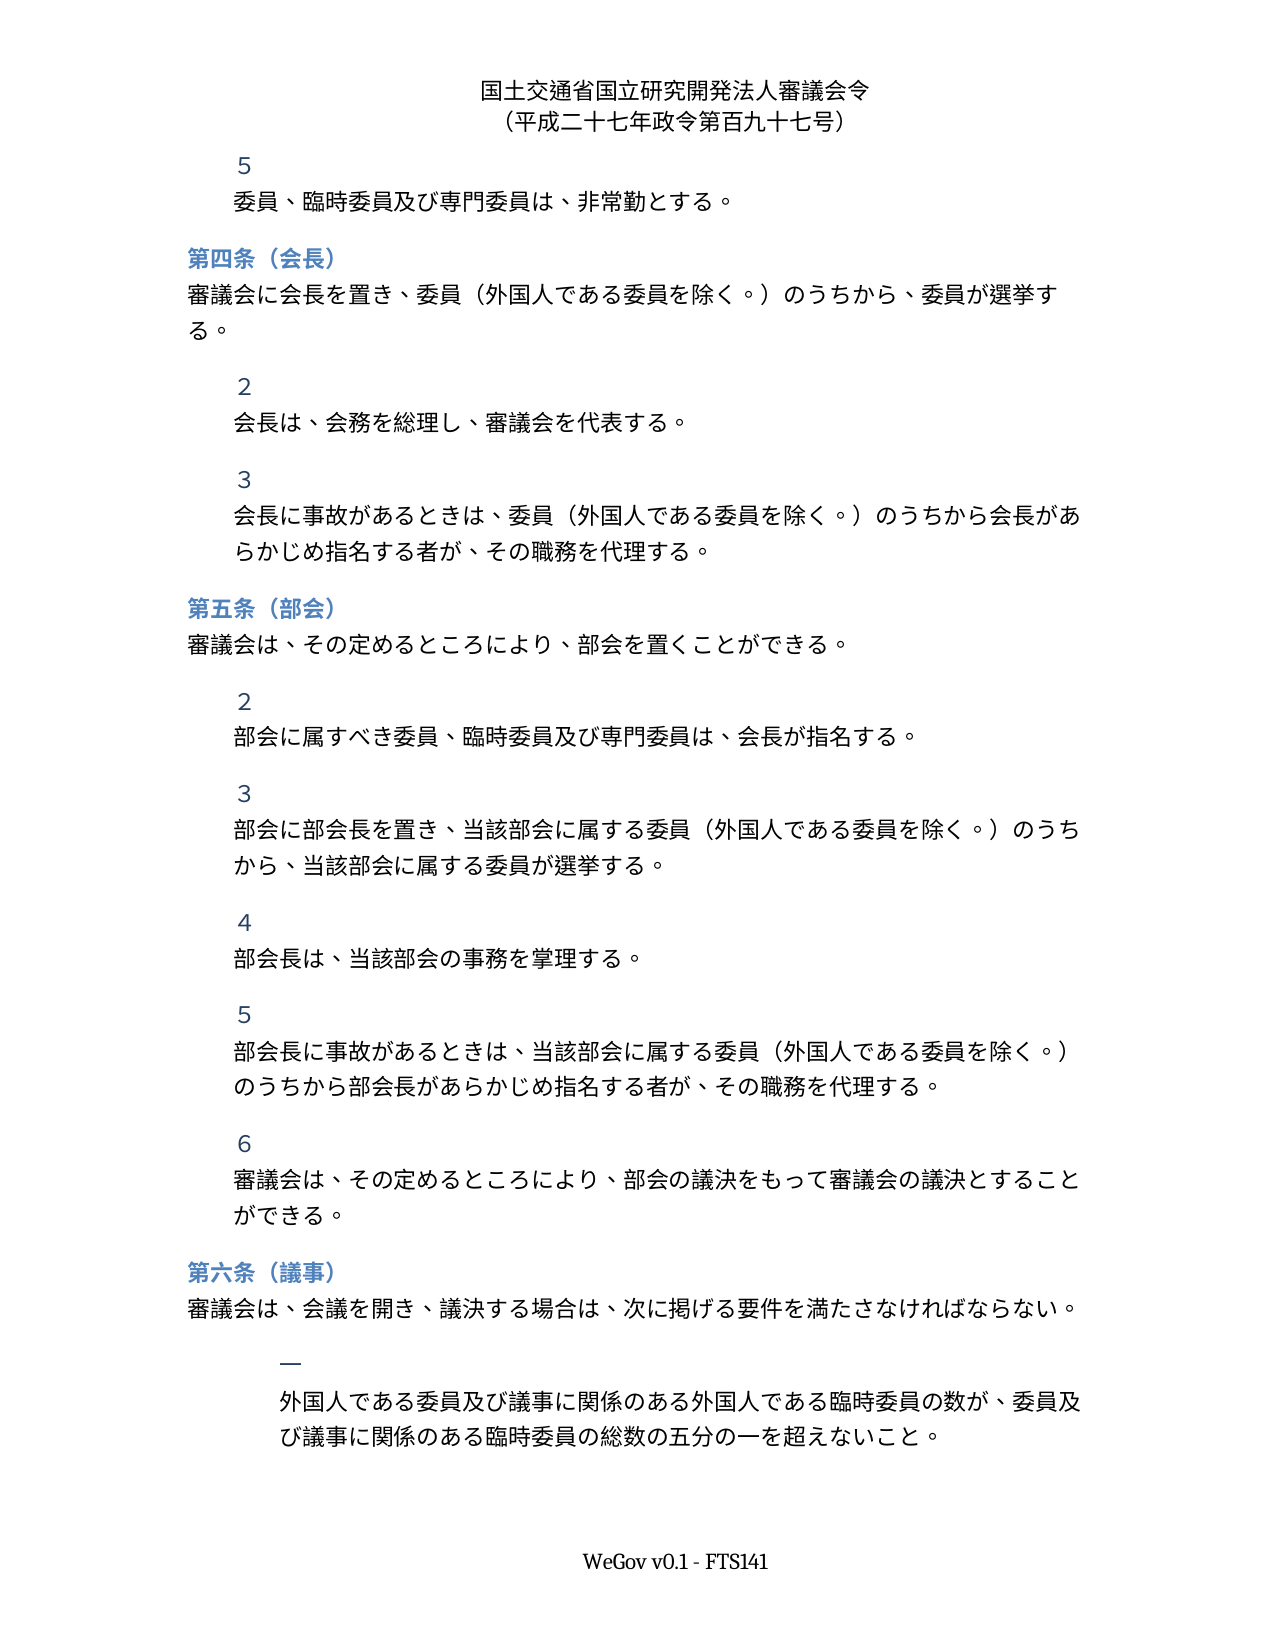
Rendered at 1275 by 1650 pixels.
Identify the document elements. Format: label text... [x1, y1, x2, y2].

text 審議会に会長を置き、委員（外国人である委員を除く。）のうちから、委員が選挙する。 [187, 279, 1087, 346]
text 会長は、会務を総理し、審議会を代表する。 [233, 407, 1087, 438]
subtitle 第六条（議事） [187, 1257, 1087, 1288]
text 審議会は、その定めるところにより、部会を置くことができる。 [187, 629, 1087, 660]
text 会長に事故があるときは、委員（外国人である委員を除く。）のうちから会長があらかじめ指名する者が、その職務を代理する。 [233, 500, 1087, 567]
subtitle ３ [233, 778, 1087, 809]
subtitle 第五条（部会） [187, 593, 1087, 624]
text 審議会は、その定めるところにより、部会の議決をもって審議会の議決とすることができる。 [233, 1164, 1087, 1231]
subtitle ２ [233, 371, 1087, 403]
subtitle 一 [279, 1349, 1087, 1381]
subtitle ５ [233, 999, 1087, 1031]
subtitle ５ [233, 150, 1087, 181]
text 委員、臨時委員及び専門委員は、非常勤とする。 [233, 186, 1087, 217]
subtitle ２ [233, 685, 1087, 717]
text 外国人である委員及び議事に関係のある外国人である臨時委員の数が、委員及び議事に関係のある臨時委員の総数の五分の一を超えないこと。 [279, 1385, 1087, 1453]
subtitle ４ [233, 907, 1087, 938]
text 部会に属すべき委員、臨時委員及び専門委員は、会長が指名する。 [233, 721, 1087, 753]
subtitle 第四条（会長） [187, 243, 1087, 274]
text 審議会は、会議を開き、議決する場合は、次に掲げる要件を満たさなければならない。 [187, 1293, 1087, 1324]
subtitle ６ [233, 1128, 1087, 1159]
text 部会に部会長を置き、当該部会に属する委員（外国人である委員を除く。）のうちから、当該部会に属する委員が選挙する。 [233, 814, 1087, 881]
subtitle ３ [233, 464, 1087, 495]
text 部会長に事故があるときは、当該部会に属する委員（外国人である委員を除く。）のうちから部会長があらかじめ指名する者が、その職務を代理する。 [233, 1035, 1087, 1103]
text 部会長は、当該部会の事務を掌理する。 [233, 943, 1087, 974]
